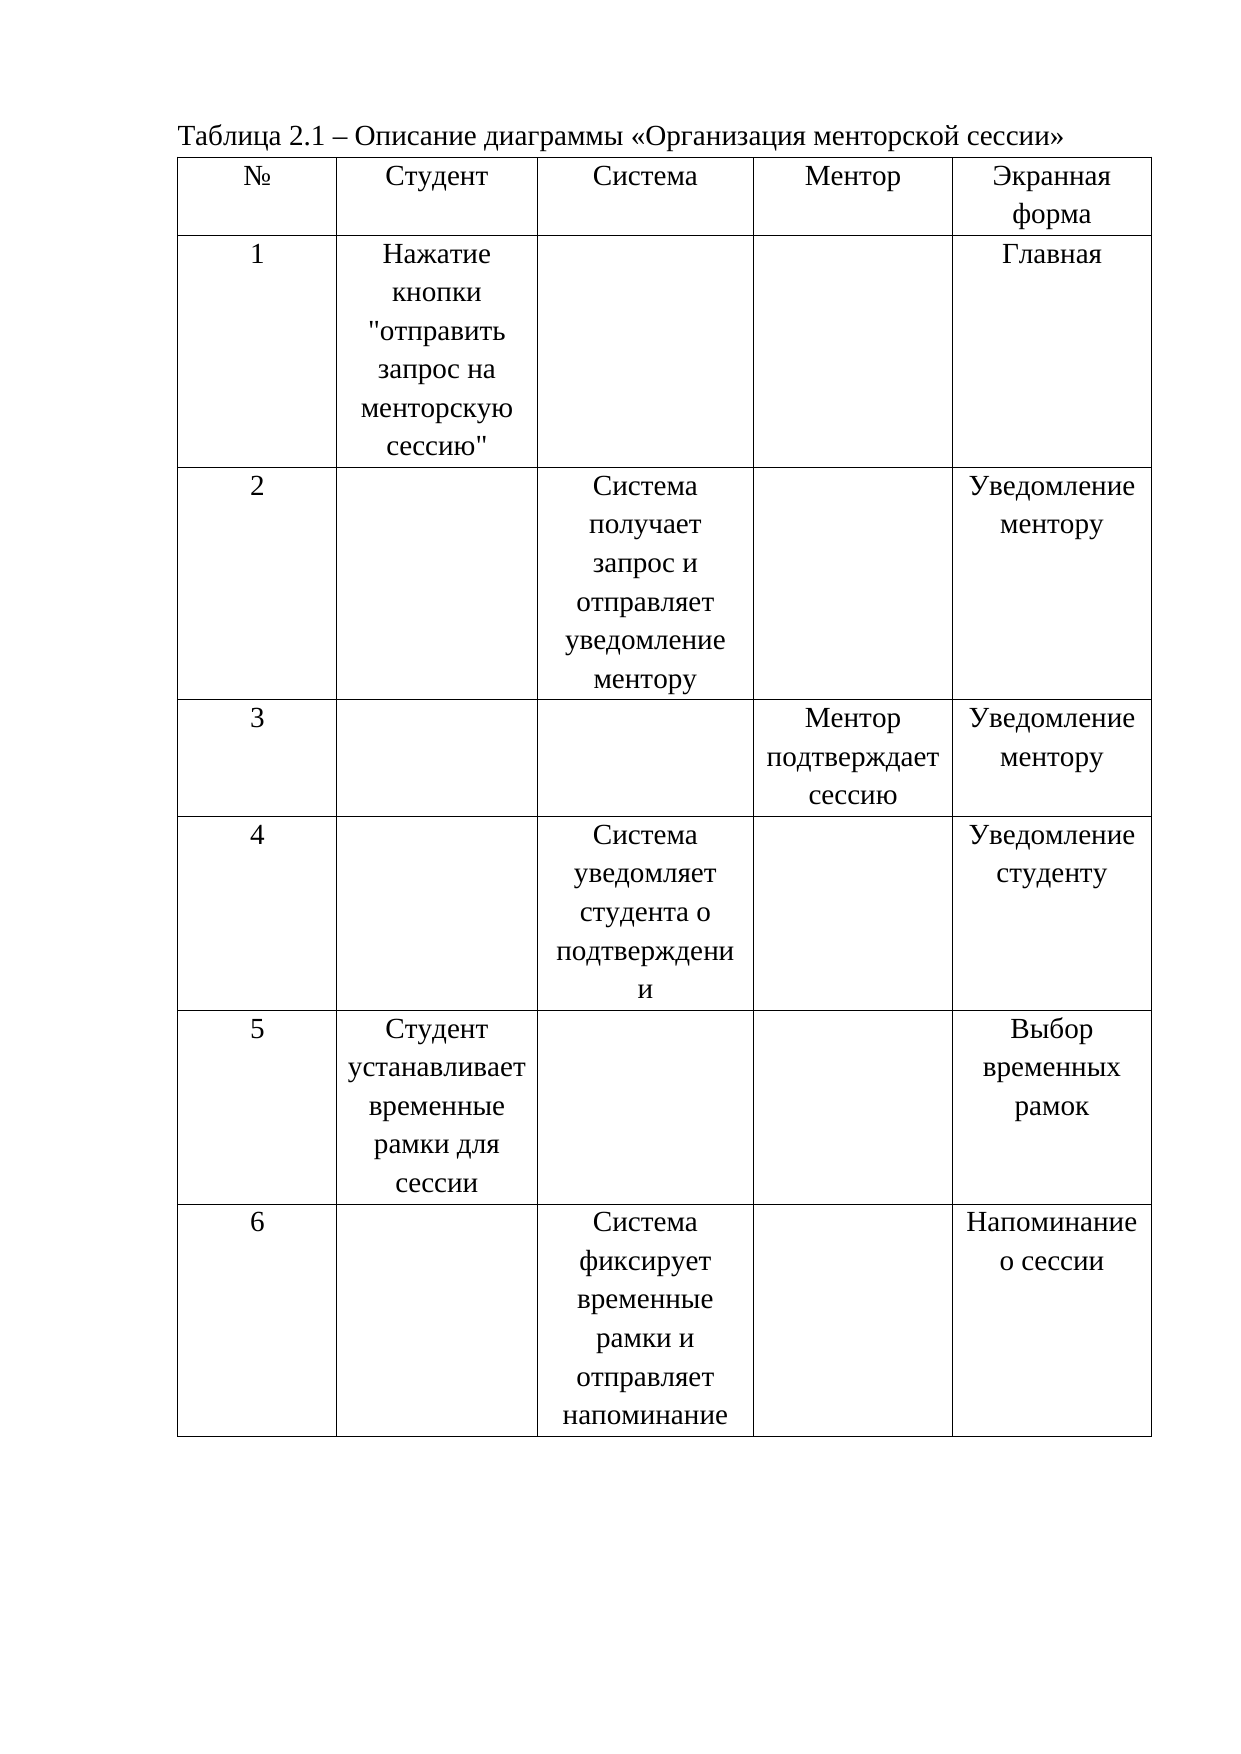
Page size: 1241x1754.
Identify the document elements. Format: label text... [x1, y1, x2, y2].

table_cell 3 [178, 700, 336, 816]
table_cell [538, 700, 753, 816]
table_cell Система фиксирует временные рамки и отправляет напоминание [538, 1205, 753, 1436]
table_cell [337, 468, 537, 699]
table_cell [754, 1011, 952, 1203]
table_cell 6 [178, 1205, 336, 1436]
table_header № [178, 158, 336, 235]
table_header Ментор [754, 158, 952, 235]
table_cell [754, 1205, 952, 1436]
table_header Система [538, 158, 753, 235]
table_cell Выбор временных рамок [953, 1011, 1151, 1203]
table_cell Студент устанавливает временные рамки для сессии [337, 1011, 537, 1203]
table_header Студент [337, 158, 537, 235]
table_cell Ментор подтверждает сессию [754, 700, 952, 816]
table_cell [337, 817, 537, 1010]
table_cell 1 [178, 236, 336, 467]
table_cell 5 [178, 1011, 336, 1203]
table_cell Уведомление студенту [953, 817, 1151, 1010]
table_cell Уведомление ментору [953, 700, 1151, 816]
table_cell 2 [178, 468, 336, 699]
table_cell Уведомление ментору [953, 468, 1151, 699]
table_header Экранная форма [953, 158, 1151, 235]
table_cell Напоминание о сессии [953, 1205, 1151, 1436]
text Таблица 2.1 – Описание диаграммы «Организация менторской сессии» [177, 118, 1152, 152]
table_cell [538, 236, 753, 467]
table_cell [754, 468, 952, 699]
table_cell Главная [953, 236, 1151, 467]
table_cell Нажатие кнопки "отправить запрос на менторскую сессию" [337, 236, 537, 467]
table_cell [754, 236, 952, 467]
table_cell [538, 1011, 753, 1203]
table_cell Система уведомляет студента о подтверждении [538, 817, 753, 1010]
table_cell [754, 817, 952, 1010]
table_cell 4 [178, 817, 336, 1010]
table_cell [337, 1205, 537, 1436]
table_cell [337, 700, 537, 816]
table_cell Система получает запрос и отправляет уведомление ментору [538, 468, 753, 699]
